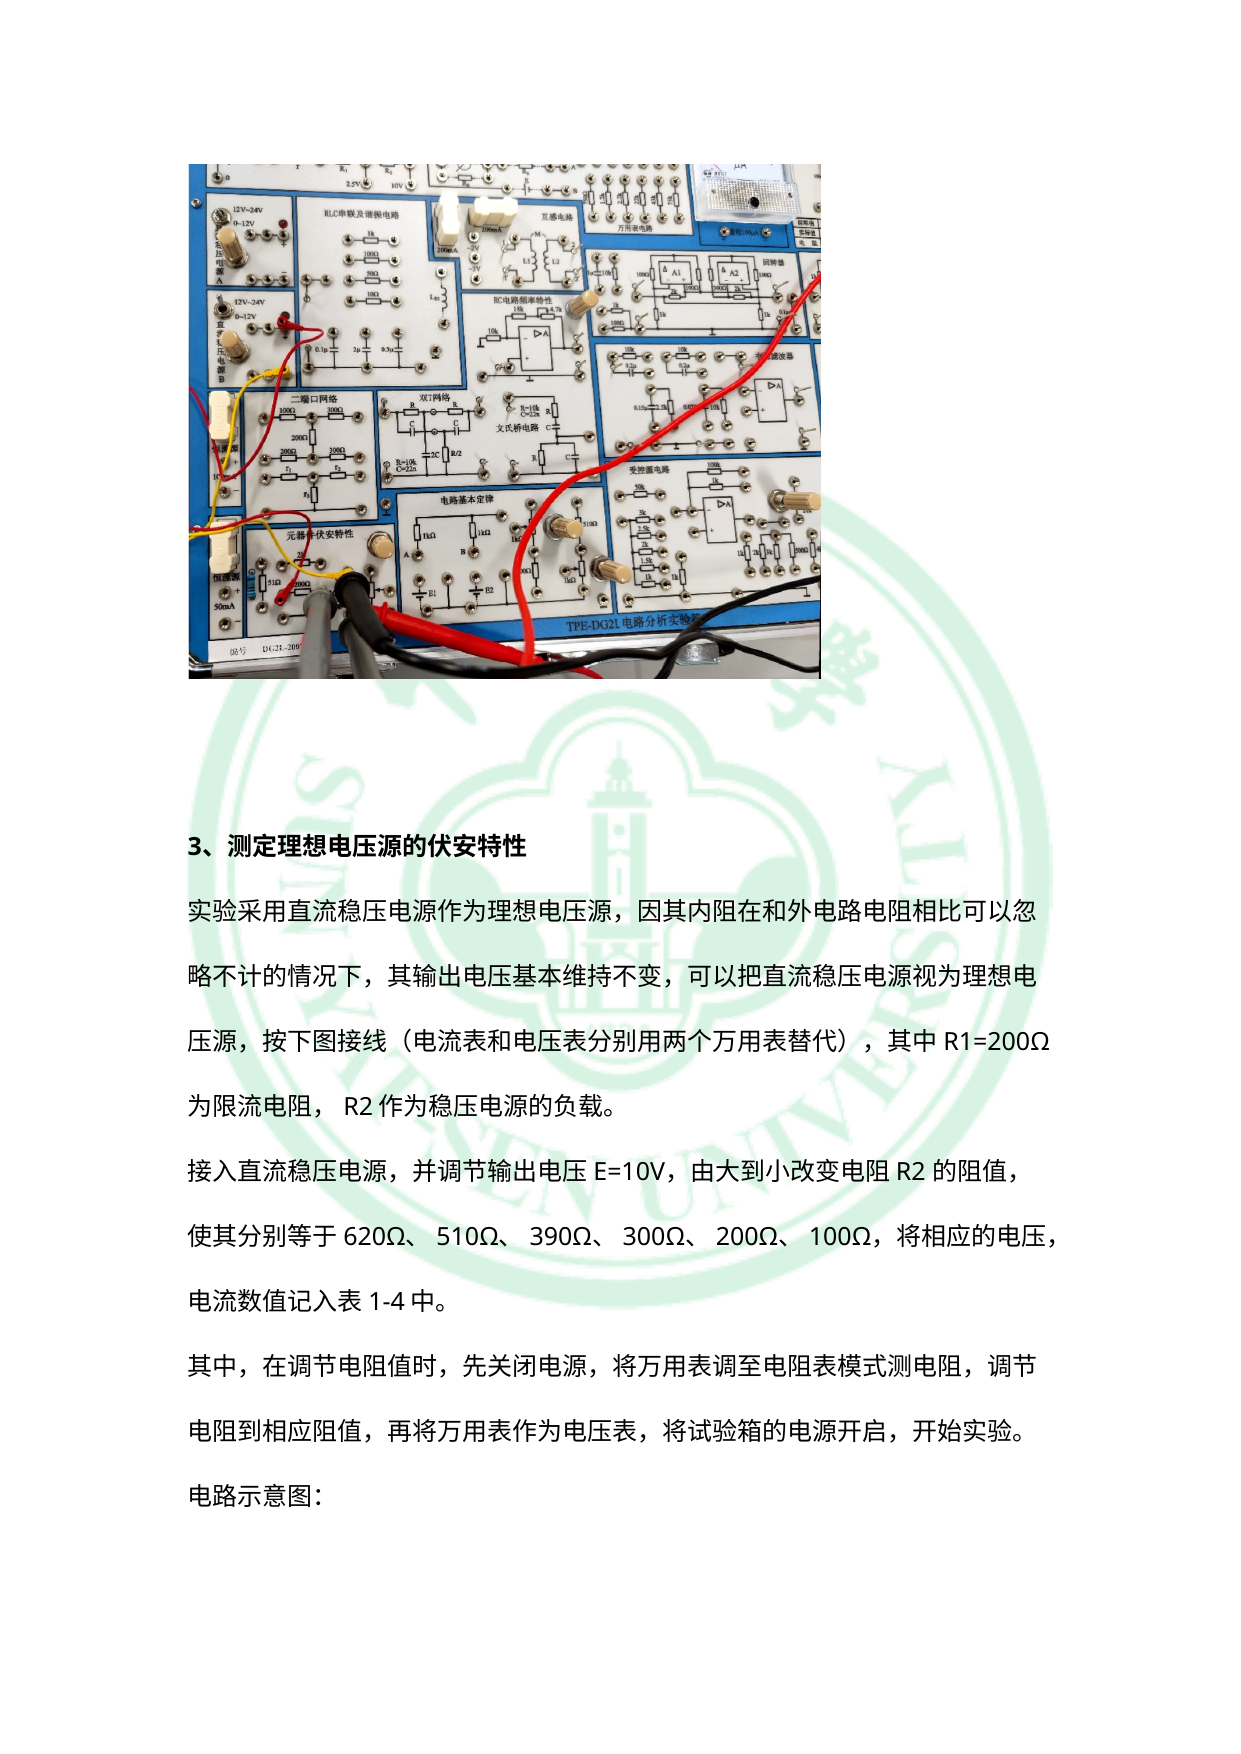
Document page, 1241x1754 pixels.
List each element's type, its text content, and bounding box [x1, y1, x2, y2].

text 3、测定理想电压源的伏安特性 [187, 747, 1053, 877]
text 实验采用直流稳压电源作为理想电压源，因其内阻在和外电路电阻相比可以忽略不计的情况下，其输出电压基本维持不变，可以把直流稳压电源视为理想电压源，按下图接线（电流表和电压表分别用两个万用表替代），其中 R1=200Ω 为限流电阻， R2作为稳压电源的负载。 [187, 877, 1053, 1137]
picture [189, 164, 821, 679]
text 电路示意图： [187, 1462, 1053, 1527]
text 其中，在调节电阻值时，先关闭电源，将万用表调至电阻表模式测电阻，调节电阻到相应阻值，再将万用表作为电压表，将试验箱的电源开启，开始实验。 [187, 1332, 1053, 1462]
text 接入直流稳压电源，并调节输出电压 E=10V，由大到小改变电阻 R2 的阻值，使其分别等于 620Ω、 510Ω、 390Ω、 300Ω、 200Ω、 100Ω，将相应的电压，电流数值记入表 1-4中。 [187, 1137, 1053, 1332]
